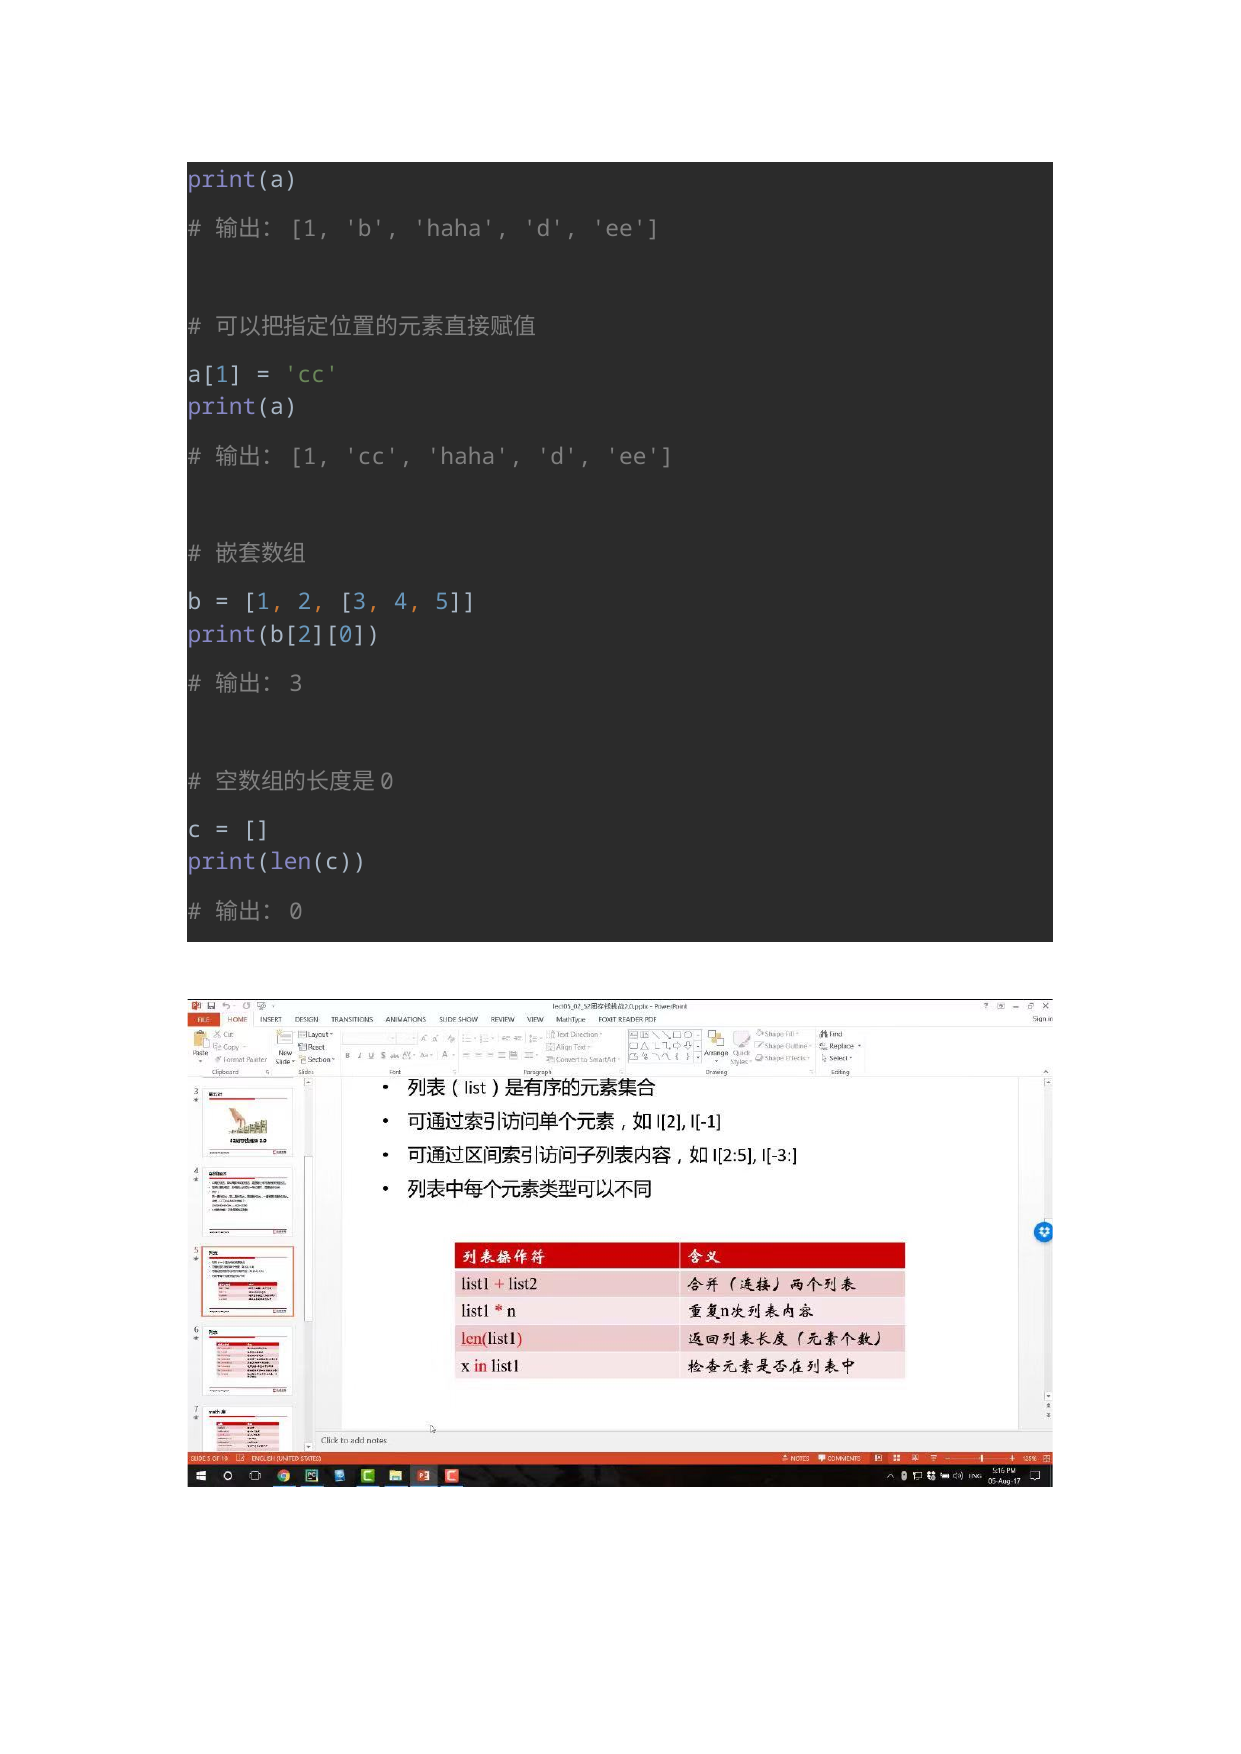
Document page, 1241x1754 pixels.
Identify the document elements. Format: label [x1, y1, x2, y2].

picture [187, 999, 1053, 1487]
text [187, 162, 1053, 942]
